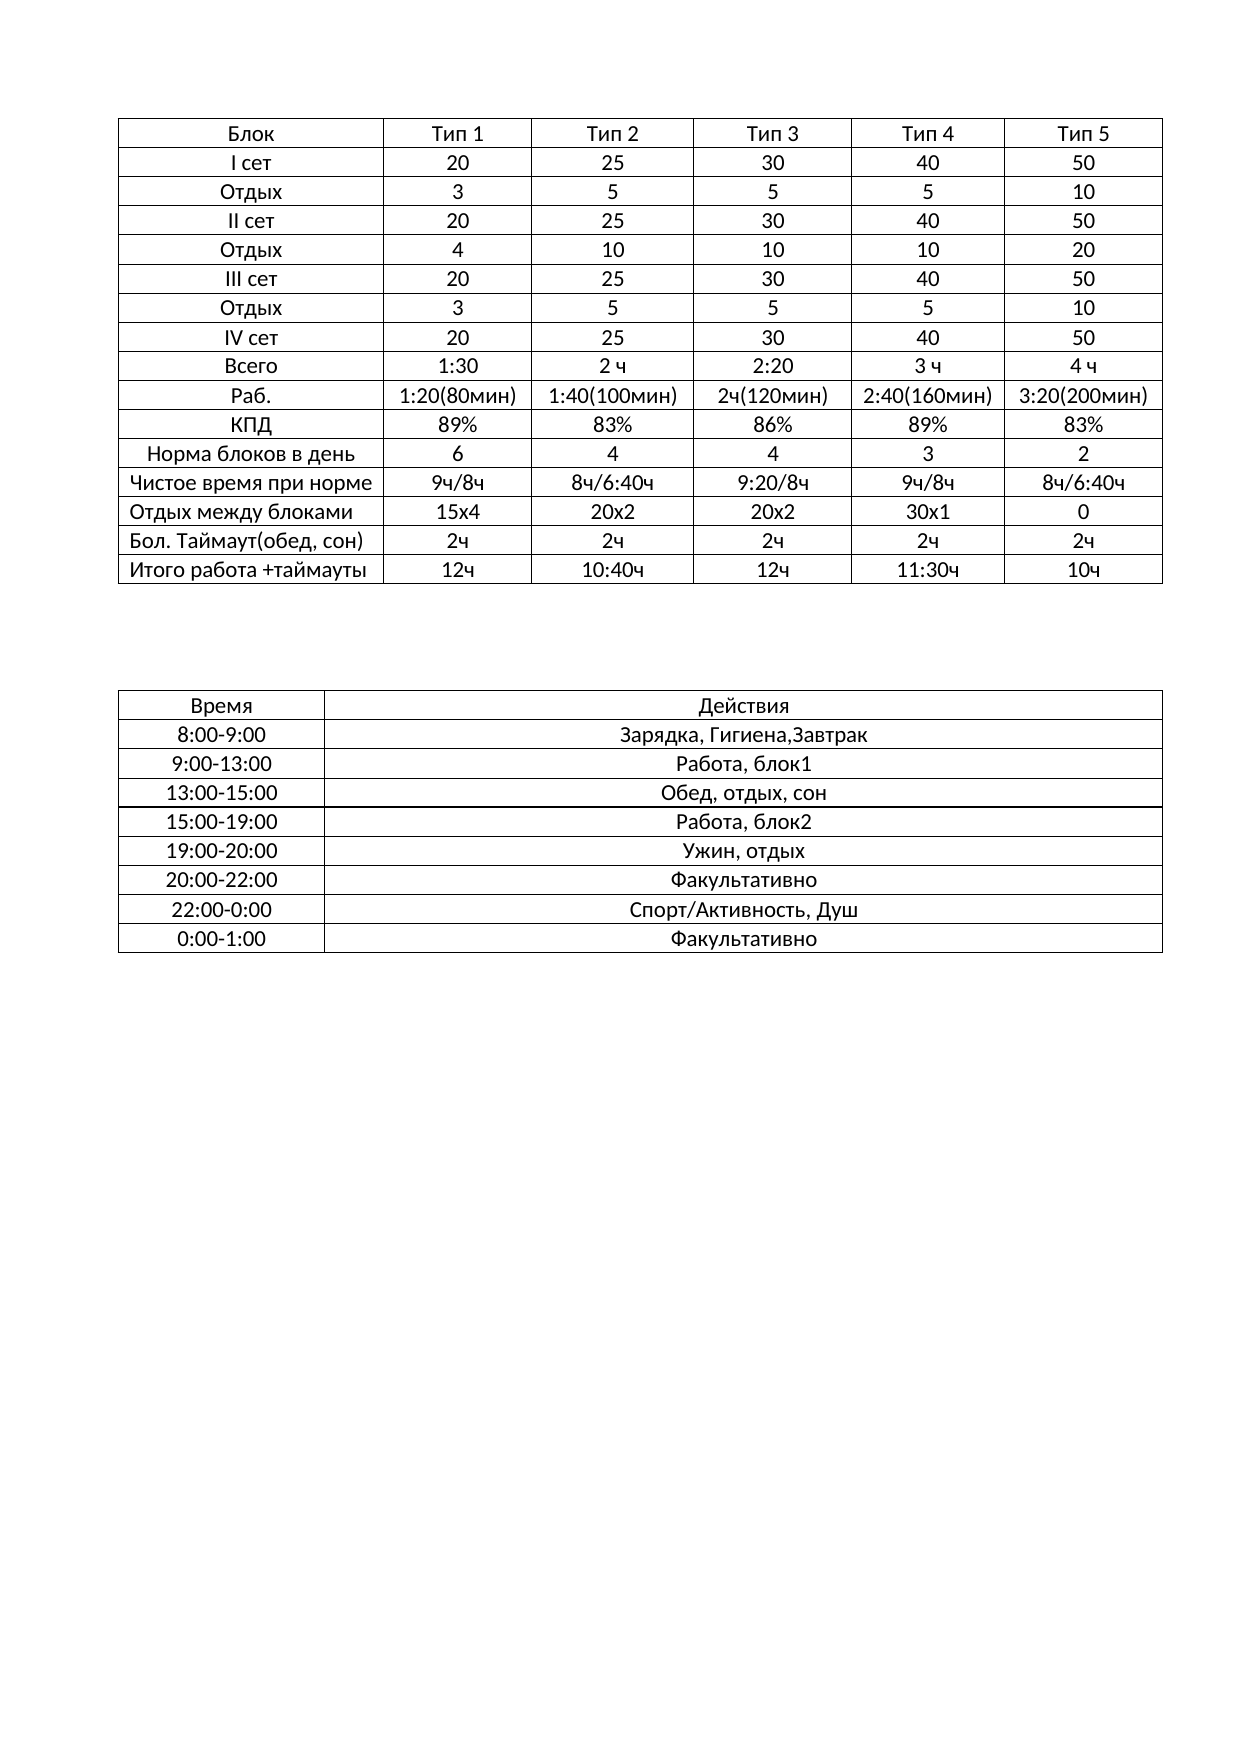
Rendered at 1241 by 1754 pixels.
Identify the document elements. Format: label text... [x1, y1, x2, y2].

table_cell 19:00-20:00 [119, 837, 324, 864]
table_cell 30 [694, 265, 851, 292]
table_cell 5 [694, 294, 851, 322]
table_cell 25 [532, 148, 693, 176]
table_cell 15x4 [384, 497, 531, 525]
table_cell 3 ч [852, 352, 1004, 380]
table_cell 25 [532, 265, 693, 292]
table_header Блок [119, 119, 383, 147]
table_cell 12ч [384, 555, 531, 583]
table_cell Работа, блок1 [325, 749, 1162, 777]
table_cell 11:30ч [852, 555, 1004, 583]
table_cell 40 [852, 323, 1004, 351]
table_cell 6 [384, 439, 531, 467]
table_cell Зарядка, Гигиена,Завтрак [325, 720, 1162, 748]
table_cell 2 [1005, 439, 1162, 467]
table_cell 2 ч [532, 352, 693, 380]
table_cell 20:00-22:00 [119, 866, 324, 894]
table_cell 2ч [532, 526, 693, 554]
table_cell 1:20(80мин) [384, 381, 531, 409]
table_cell 5 [852, 177, 1004, 205]
table_cell Отдых [119, 294, 383, 322]
table_cell 2:20 [694, 352, 851, 380]
table_cell Работа, блок2 [325, 808, 1162, 836]
table_cell Бол. Таймаут(обед, сон) [119, 526, 383, 554]
table_cell 9ч/8ч [384, 468, 531, 496]
table_cell 3 [384, 177, 531, 205]
table_cell 4 [532, 439, 693, 467]
table_cell 30 [694, 148, 851, 176]
table_cell Спорт/Активность, Душ [325, 895, 1162, 923]
table_header Тип 3 [694, 119, 851, 147]
table_cell 22:00-0:00 [119, 895, 324, 923]
table_cell 20х2 [694, 497, 851, 525]
table_header Тип 5 [1005, 119, 1162, 147]
table_cell 40 [852, 206, 1004, 234]
table_cell 10ч [1005, 555, 1162, 583]
table_cell 8ч/6:40ч [532, 468, 693, 496]
table_cell 20 [384, 148, 531, 176]
table_cell 9:00-13:00 [119, 749, 324, 777]
table_cell 89% [384, 410, 531, 438]
table_cell 2:40(160мин) [852, 381, 1004, 409]
table_cell 30 [694, 206, 851, 234]
table_cell 50 [1005, 265, 1162, 292]
table_cell 10 [694, 235, 851, 263]
table_cell Отдых [119, 235, 383, 263]
table_cell 9:20/8ч [694, 468, 851, 496]
table_cell 12ч [694, 555, 851, 583]
table_cell 50 [1005, 323, 1162, 351]
table_cell 25 [532, 323, 693, 351]
table_cell 40 [852, 265, 1004, 292]
table_cell 4 [694, 439, 851, 467]
table_cell III сет [119, 265, 383, 292]
table_cell 10 [1005, 177, 1162, 205]
table_cell 20 [384, 206, 531, 234]
table_header Тип 4 [852, 119, 1004, 147]
table_cell 20 [384, 323, 531, 351]
table_cell 9ч/8ч [852, 468, 1004, 496]
table_header Тип 1 [384, 119, 531, 147]
table_cell Факультативно [325, 866, 1162, 894]
table_cell Обед, отдых, сон [325, 779, 1162, 806]
table_cell 50 [1005, 206, 1162, 234]
table_cell 3 [384, 294, 531, 322]
table_cell 2ч [384, 526, 531, 554]
table_cell 30 [694, 323, 851, 351]
table_cell 10:40ч [532, 555, 693, 583]
table_cell 3 [852, 439, 1004, 467]
table_cell II сет [119, 206, 383, 234]
table_cell 20 [384, 265, 531, 292]
table_cell 10 [532, 235, 693, 263]
table_cell 10 [852, 235, 1004, 263]
table_header Время [119, 691, 324, 719]
table_cell 4 [384, 235, 531, 263]
table_cell Всего [119, 352, 383, 380]
table_cell 89% [852, 410, 1004, 438]
table_cell 25 [532, 206, 693, 234]
table_cell 8:00-9:00 [119, 720, 324, 748]
table_cell 50 [1005, 148, 1162, 176]
table_cell 83% [532, 410, 693, 438]
table_cell 13:00-15:00 [119, 779, 324, 806]
table_cell Отдых между блоками [119, 497, 383, 525]
table_cell 5 [694, 177, 851, 205]
table_cell Итого работа +таймауты [119, 555, 383, 583]
table_cell 1:40(100мин) [532, 381, 693, 409]
table_cell 40 [852, 148, 1004, 176]
table_cell 20x2 [532, 497, 693, 525]
table_cell КПД [119, 410, 383, 438]
table_cell Раб. [119, 381, 383, 409]
table_cell 5 [852, 294, 1004, 322]
table_cell 15:00-19:00 [119, 808, 324, 836]
table_cell 3:20(200мин) [1005, 381, 1162, 409]
table_cell 2ч [694, 526, 851, 554]
table_cell 20 [1005, 235, 1162, 263]
table_header Действия [325, 691, 1162, 719]
table_cell 2ч [1005, 526, 1162, 554]
table_cell 10 [1005, 294, 1162, 322]
table_cell 0 [1005, 497, 1162, 525]
table_cell Чистое время при норме [119, 468, 383, 496]
table_cell I сет [119, 148, 383, 176]
table_cell 5 [532, 177, 693, 205]
table_cell Норма блоков в день [119, 439, 383, 467]
table_cell 83% [1005, 410, 1162, 438]
table_cell 1:30 [384, 352, 531, 380]
table_cell 2ч [852, 526, 1004, 554]
table_cell Ужин, отдых [325, 837, 1162, 864]
table_cell Отдых [119, 177, 383, 205]
table_header Тип 2 [532, 119, 693, 147]
table_cell IV сет [119, 323, 383, 351]
table_cell 5 [532, 294, 693, 322]
table_cell 4 ч [1005, 352, 1162, 380]
table_cell 0:00-1:00 [119, 924, 324, 952]
table_cell 2ч(120мин) [694, 381, 851, 409]
table_cell 30х1 [852, 497, 1004, 525]
table_cell 8ч/6:40ч [1005, 468, 1162, 496]
table_cell 86% [694, 410, 851, 438]
table_cell Факультативно [325, 924, 1162, 952]
